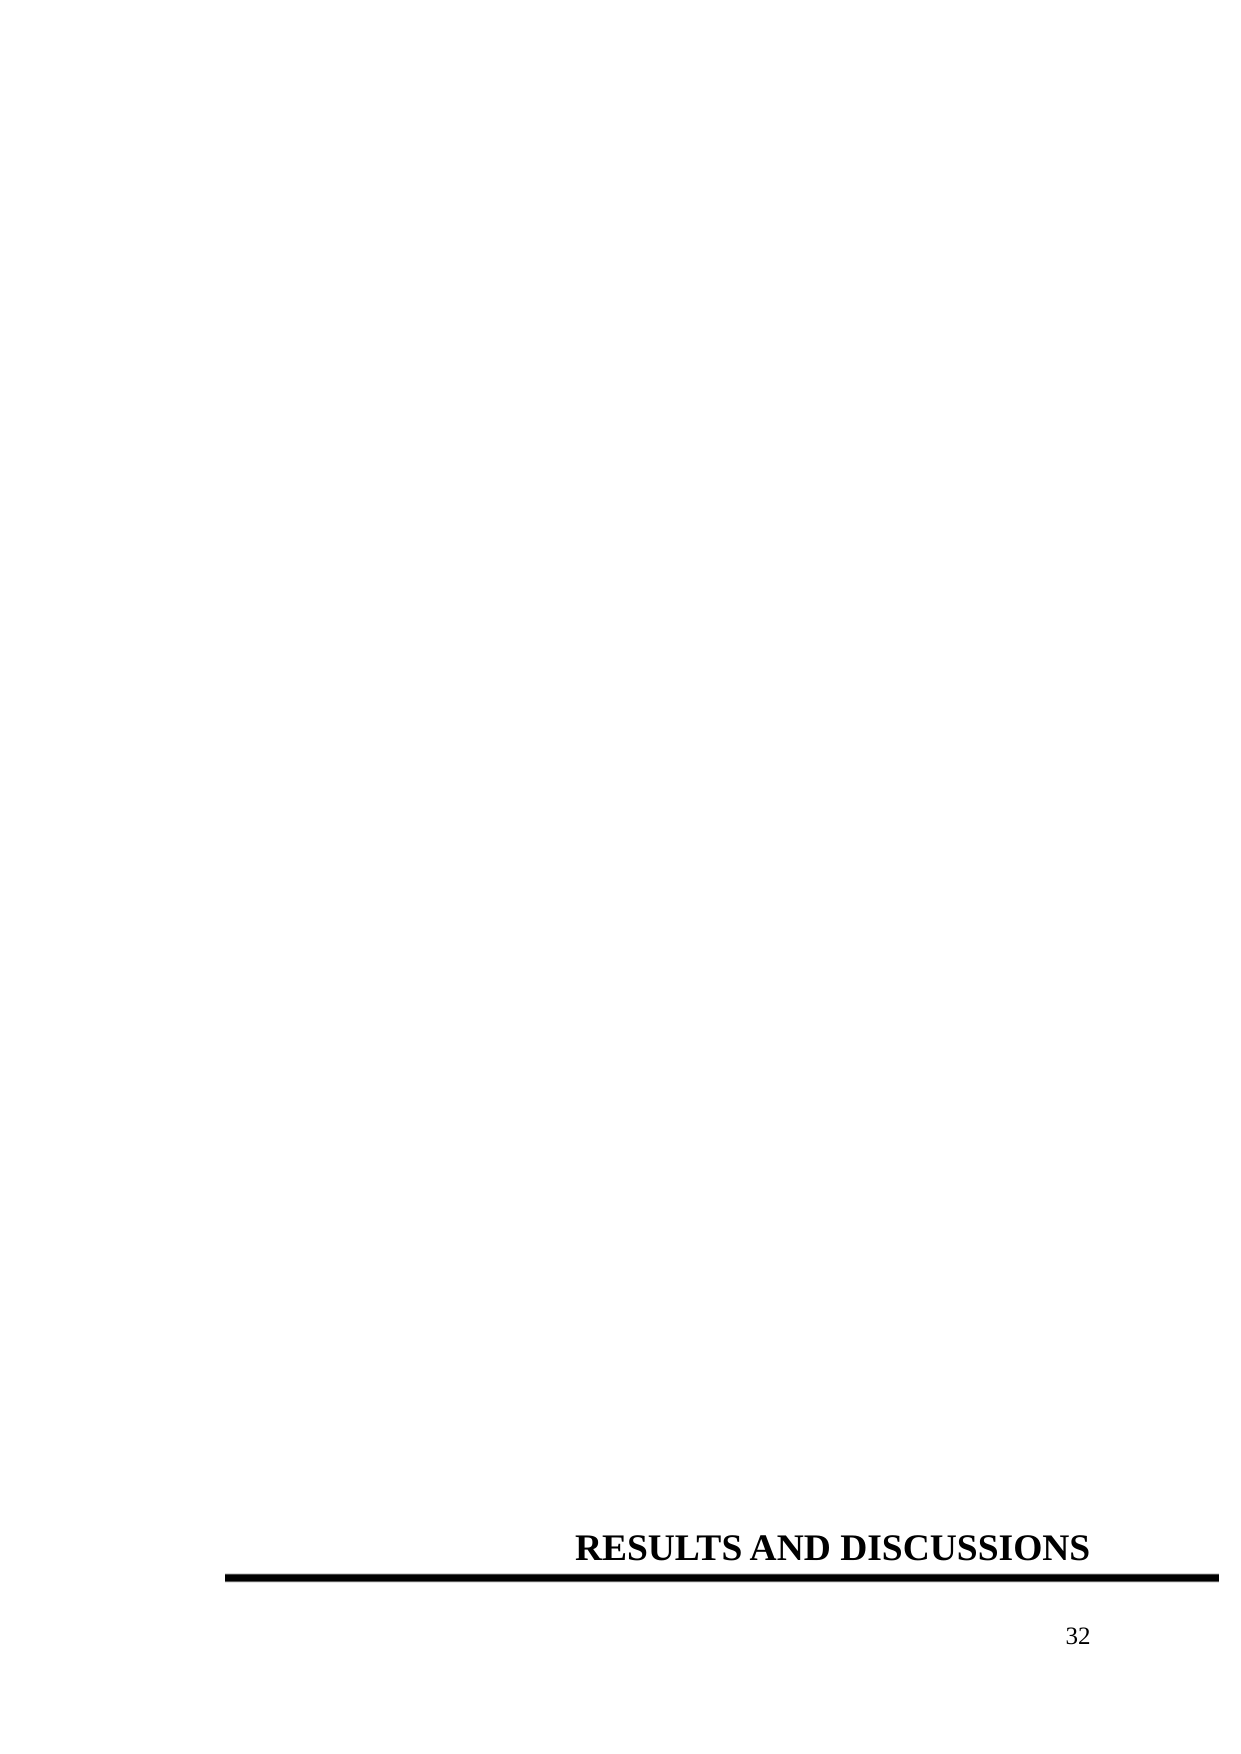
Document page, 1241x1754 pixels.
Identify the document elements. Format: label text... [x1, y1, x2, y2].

picture [225, 1568, 1219, 1589]
text RESULTS AND DISCUSSIONS [225, 1525, 1090, 1568]
